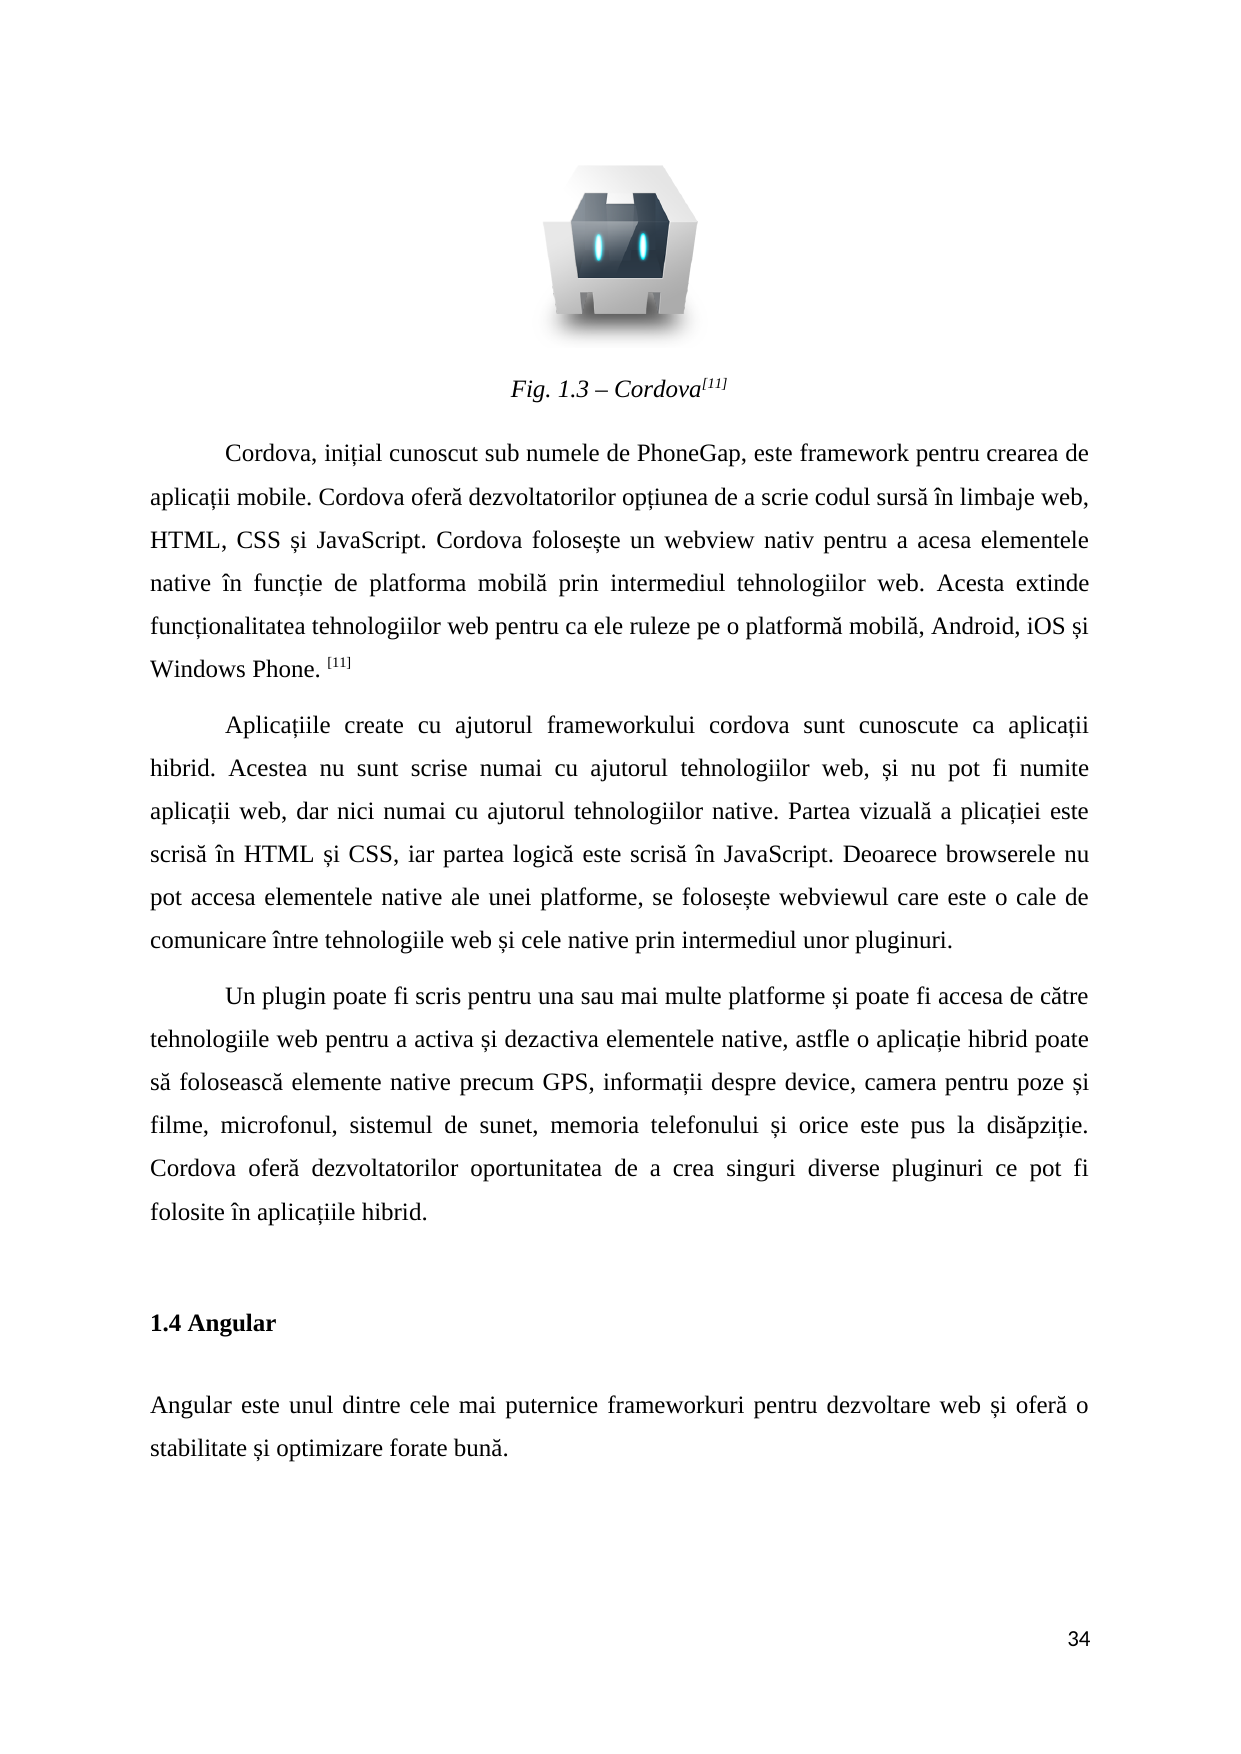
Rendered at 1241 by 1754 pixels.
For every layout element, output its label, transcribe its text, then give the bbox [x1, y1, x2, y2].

text Fig. 1.3 – Cordova[11] [150, 374, 1090, 403]
text Un plugin poate fi scris pentru una sau mai multe platforme și poate fi accesa de către tehnologiile web pentru a activa și dezactiva elementele native, astfle o aplicație hibrid poate să folosească elemente native precum GPS, informații despre device, camera pentru poze și filme, microfonul, sistemul de sunet, memoria telefonului și orice este pus la disăpziție. Cordova oferă dezvoltatorilor oportunitatea de a crea singuri diverse pluginuri ce pot fi folosite în aplicațiile hibrid. [150, 981, 1090, 1225]
text Aplicațiile create cu ajutorul frameworkului cordova sunt cunoscute ca aplicații hibrid. Acestea nu sunt scrise numai cu ajutorul tehnologiilor web, și nu pot fi numite aplicații web, dar nici numai cu ajutorul tehnologiilor native. Partea vizuală a plicației este scrisă în HTML și CSS, iar partea logică este scrisă în JavaScript. Deoarece browserele nu pot accesa elementele native ale unei platforme, se folosește webviewul care este o cale de comunicare între tehnologiile web și cele native prin intermediul unor pluginuri. [150, 710, 1090, 954]
picture [532, 150, 708, 348]
text Angular este unul dintre cele mai puternice frameworkuri pentru dezvoltare web și oferă o stabilitate și optimizare forate bună. [150, 1390, 1090, 1462]
text 1.4 Angular [150, 1308, 1090, 1337]
text Cordova, inițial cunoscut sub numele de PhoneGap, este framework pentru crearea de aplicații mobile. Cordova oferă dezvoltatorilor opțiunea de a scrie codul sursă în limbaje web, HTML, CSS și JavaScript. Cordova folosește un webview nativ pentru a acesa elementele native în funcție de platforma mobilă prin intermediul tehnologiilor web. Acesta extinde funcționalitatea tehnologiilor web pentru ca ele ruleze pe o platformă mobilă, Android, iOS și Windows Phone. [11] [150, 438, 1090, 683]
